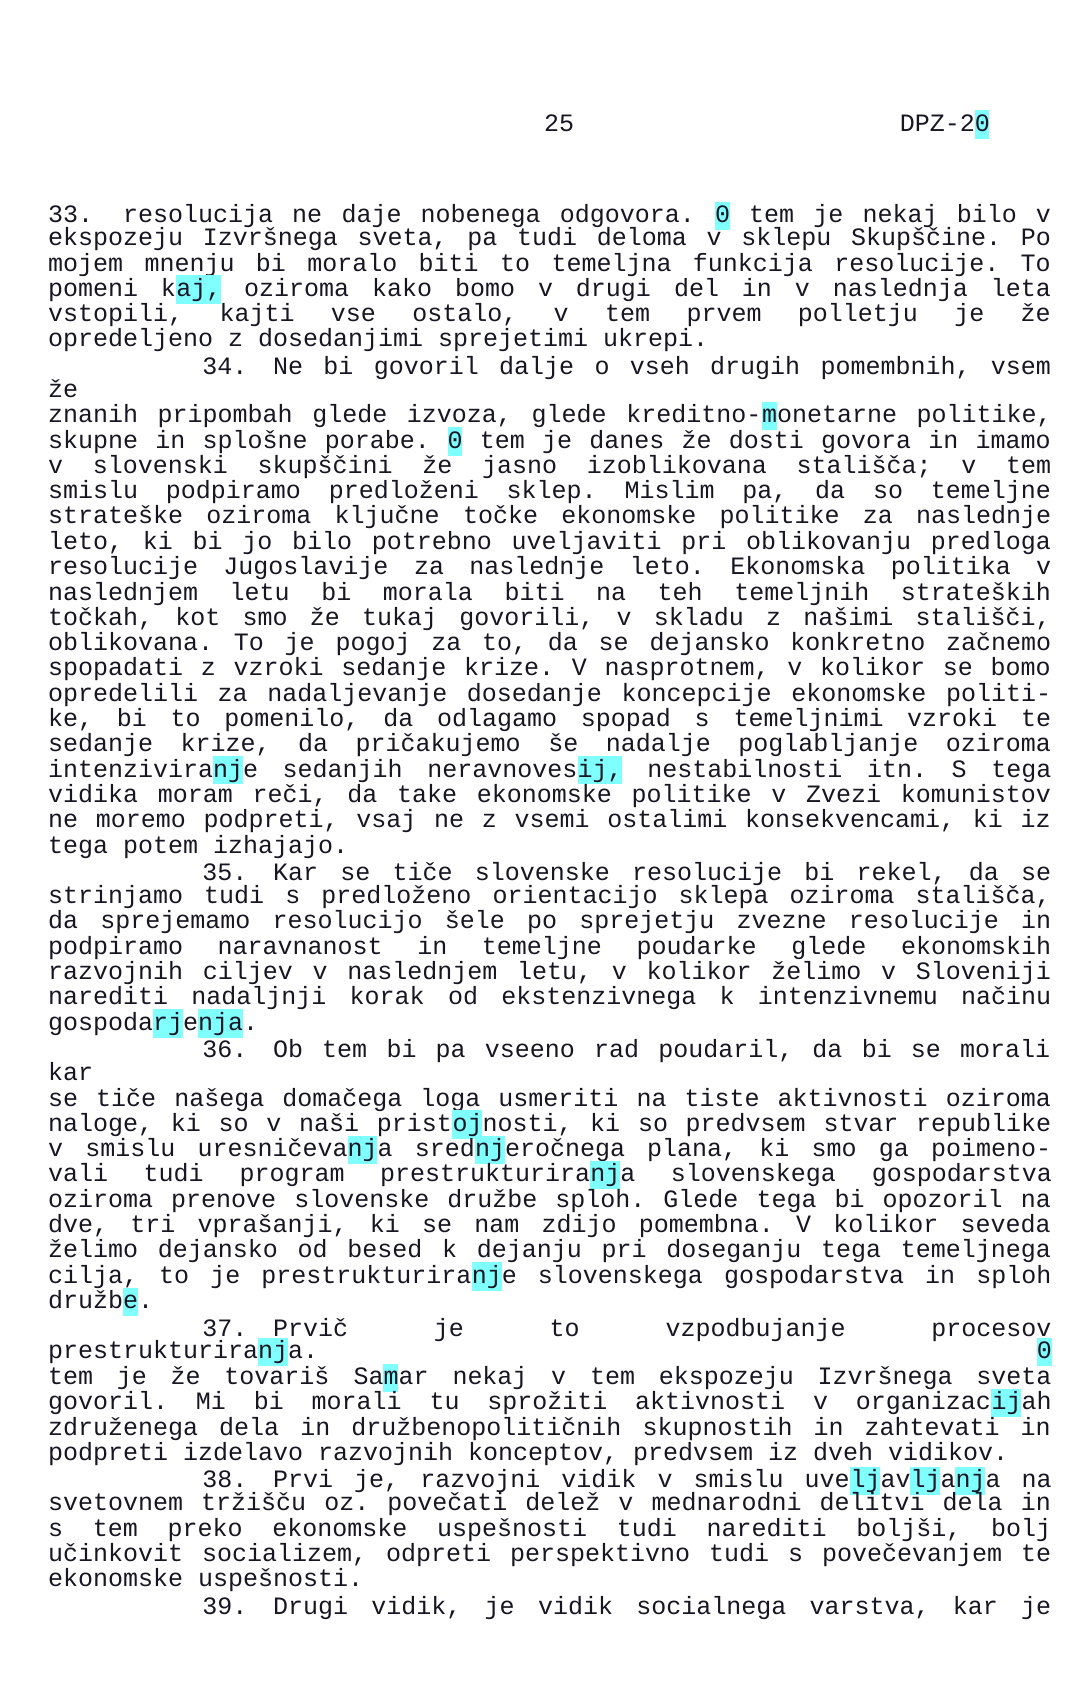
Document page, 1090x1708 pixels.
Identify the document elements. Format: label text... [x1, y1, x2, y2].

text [48, 1594, 1051, 1619]
text Prvi je, razvojni vidik v smislu uveljavljanja na svetovnem tržišču oz. povečati delež v mednarodni delitvi dela in s tem preko ekonomske uspešnosti tudi narediti boljši, bolj učinkovit socializem, odpreti perspektivno tudi s povečevanjem te ekonomske uspešnosti. [48, 1468, 1051, 1594]
text Kar se tiče slovenske resolucije bi rekel, da se strinjamo tudi s predloženo orientacijo sklepa oziroma stališča, da sprejemamo resolucijo šele po sprejetju zvezne resolucije in podpiramo naravnanost in temeljne poudarke glede ekonomskih razvojnih ciljev v naslednjem letu, v kolikor želimo v Sloveniji narediti nadaljnji korak od ekstenzivnega k intenzivnemu načinu gospodarjenja. [48, 861, 1051, 1038]
text Ob tem bi pa vseeno rad poudaril, da bi se morali kar se tiče našega domačega loga usmeriti na tiste aktivnosti oziroma naloge, ki so v naši pristojnosti, ki so predvsem stvar republike v smislu uresničevanja srednjeročnega plana, ki smo ga poimeno- vali tudi program prestrukturiranja slovenskega gospodarstva oziroma prenove slovenske družbe sploh. Glede tega bi opozoril na dve, tri vprašanji, ki se nam zdijo pomembna. V kolikor seveda želimo dejansko od besed k dejanju pri doseganju tega temeljnega cilja, to je prestrukturiranje slovenskega gospodarstva in sploh družbe. [48, 1038, 1051, 1316]
text resolucija ne daje nobenega odgovora. 0 tem je nekaj bilo v ekspozeju Izvršnega sveta, pa tudi deloma v sklepu Skupščine. Po mojem mnenju bi moralo biti to temeljna funkcija resolucije. To pomeni kaj, oziroma kako bomo v drugi del in v naslednja leta vstopili, kajti vse ostalo, v tem prvem polletju je že opredeljeno z dosedanjimi sprejetimi ukrepi. [48, 203, 1051, 354]
text Ne bi govoril dalje o vseh drugih pomembnih, vsem že znanih pripombah glede izvoza, glede kreditno-monetarne politike, skupne in splošne porabe. 0 tem je danes že dosti govora in imamo v slovenski skupščini že jasno izoblikovana stališča; v tem smislu podpiramo predloženi sklep. Mislim pa, da so temeljne strateške oziroma ključne točke ekonomske politike za naslednje leto, ki bi jo bilo potrebno uveljaviti pri oblikovanju predloga resolucije Jugoslavije za naslednje leto. Ekonomska politika v naslednjem letu bi morala biti na teh temeljnih strateških točkah, kot smo že tukaj govorili, v skladu z našimi stališči, oblikovana. To je pogoj za to, da se dejansko konkretno začnemo spopadati z vzroki sedanje krize. V nasprotnem, v kolikor se bomo opredelili za nadaljevanje dosedanje koncepcije ekonomske politi- ke, bi to pomenilo, da odlagamo spopad s temeljnimi vzroki te sedanje krize, da pričakujemo še nadalje poglabljanje oziroma intenziviranje sedanjih neravnovesij, nestabilnosti itn. S tega vidika moram reči, da take ekonomske politike v Zvezi komunistov ne moremo podpreti, vsaj ne z vsemi ostalimi konsekvencami, ki iz tega potem izhajajo. [48, 354, 1051, 861]
text Prvič je to vzpodbujanje procesov prestrukturiranja. 0 tem je že tovariš Samar nekaj v tem ekspozeju Izvršnega sveta govoril. Mi bi morali tu sprožiti aktivnosti v organizacijah združenega dela in družbenopolitičnih skupnostih in zahtevati in podpreti izdelavo razvojnih konceptov, predvsem iz dveh vidikov. [48, 1316, 1051, 1468]
